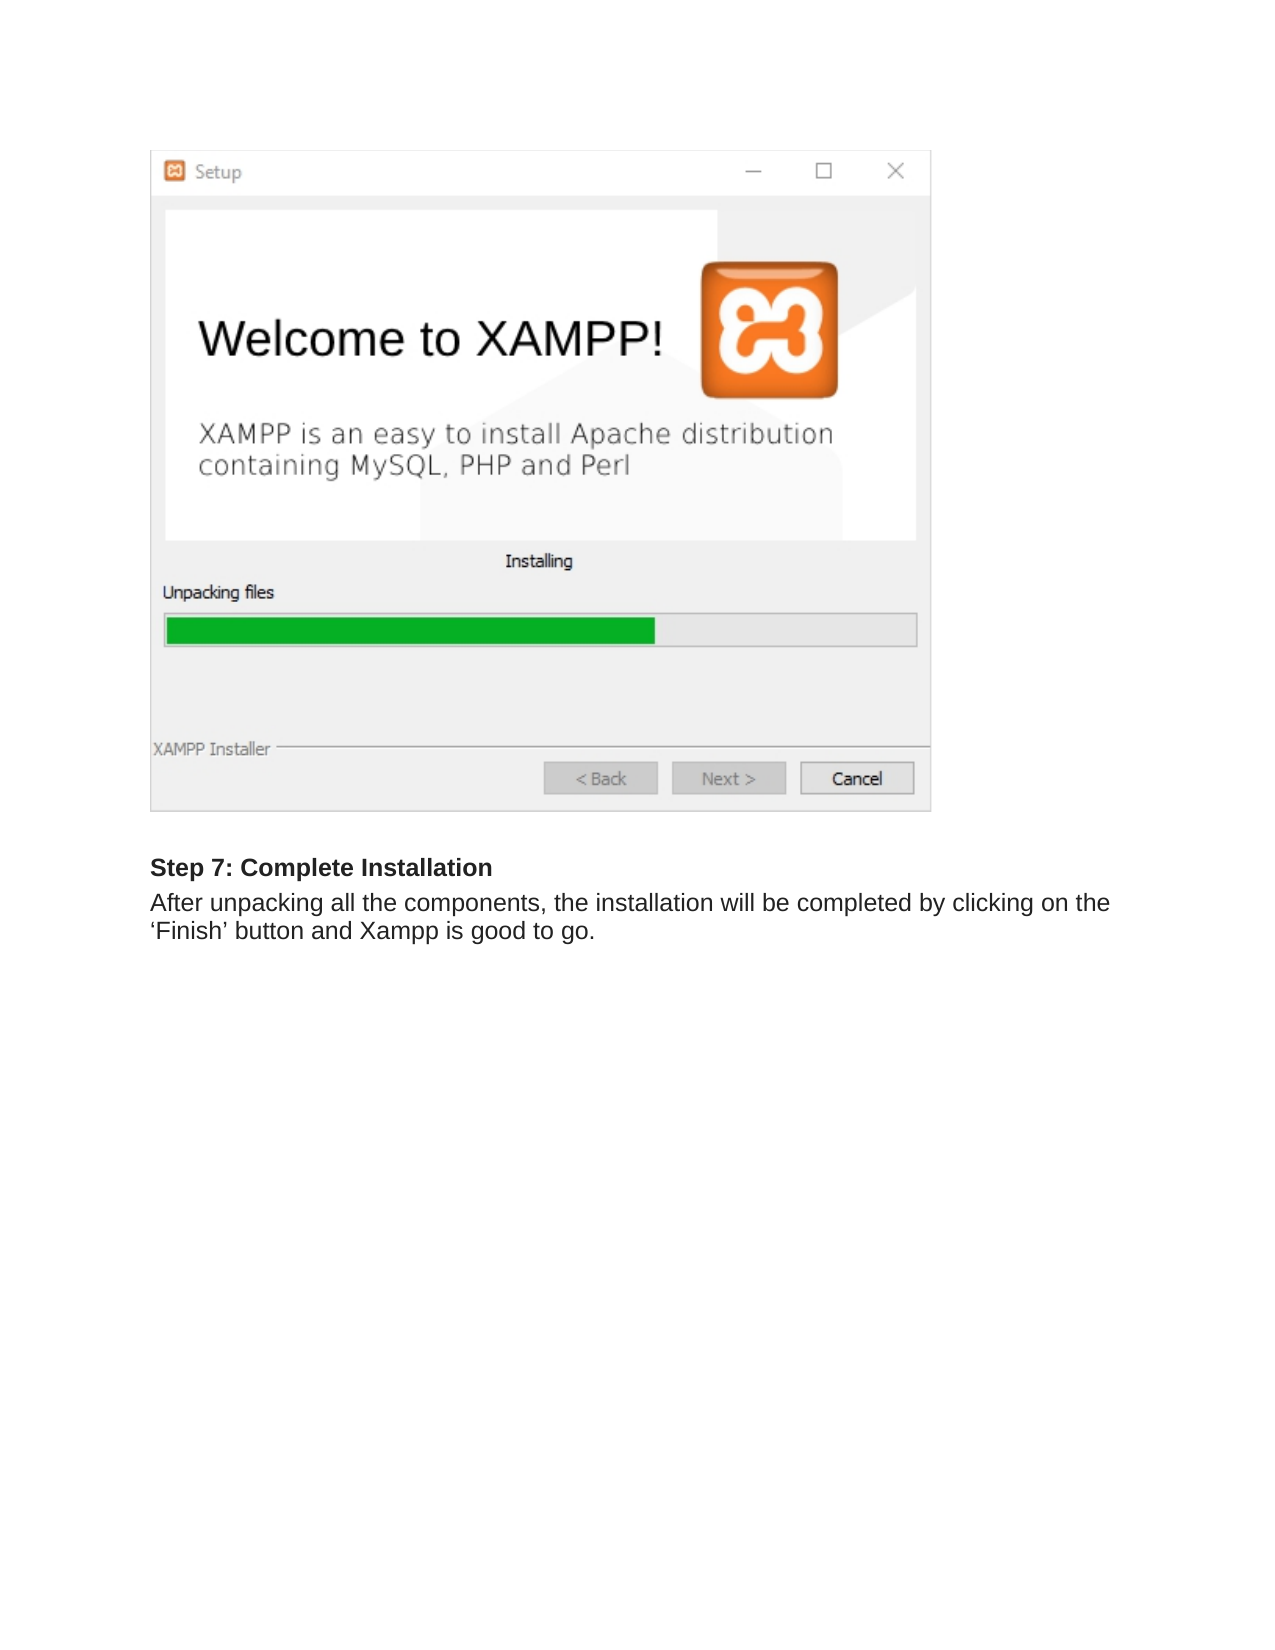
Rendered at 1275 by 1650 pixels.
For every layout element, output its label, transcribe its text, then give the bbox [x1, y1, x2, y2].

text Step 7: Complete Installation [150, 852, 1125, 881]
text After unpacking all the components, the installation will be completed by clicking on the ‘Finish’ button and Xampp is good to go. [150, 887, 1125, 945]
picture [150, 150, 932, 812]
